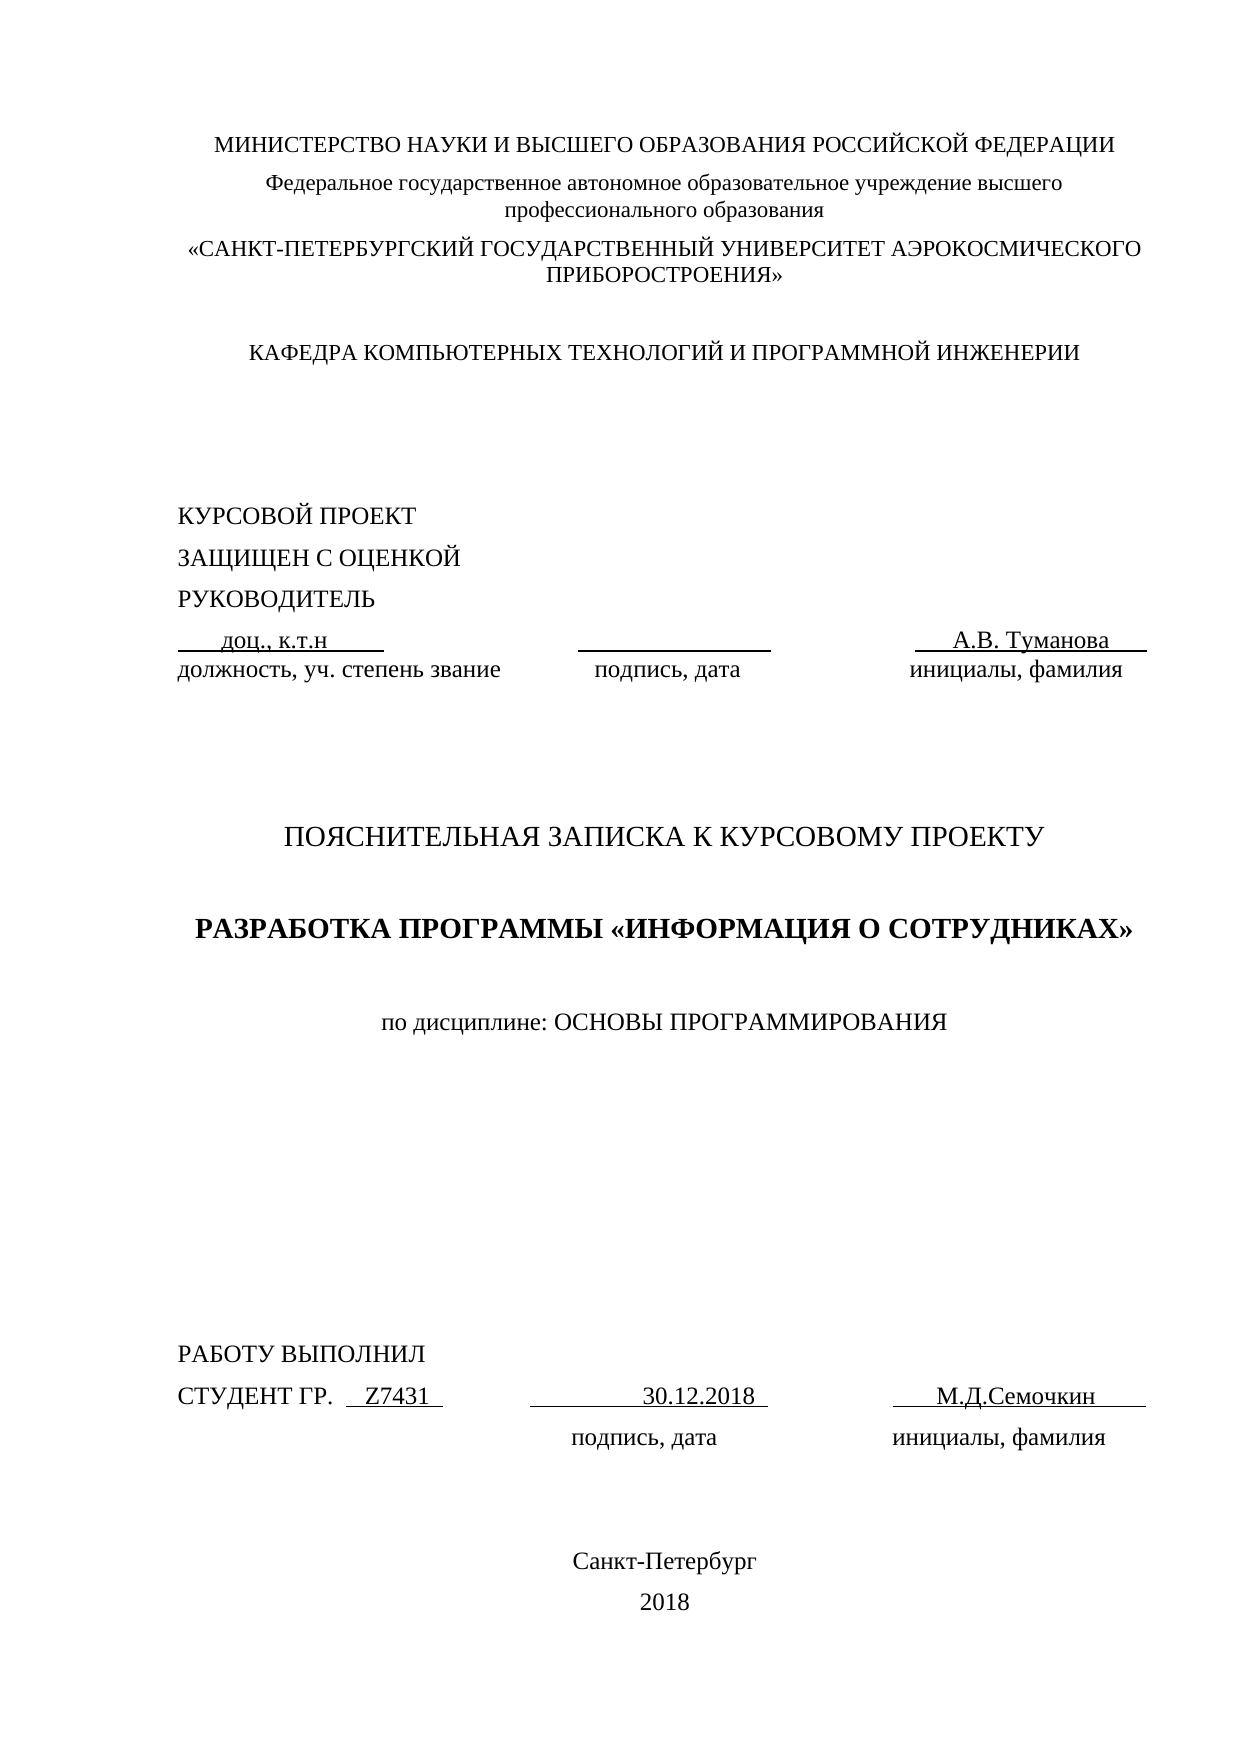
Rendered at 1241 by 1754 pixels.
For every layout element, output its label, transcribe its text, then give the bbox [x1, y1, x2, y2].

text КАФЕДРА КОМПЬЮТЕРНЫХ ТЕХНОЛОГИЙ И ПРОГРАММНОЙ ИНЖЕНЕРИИ [177, 339, 1152, 365]
text ПОЯСНИТЕЛЬНАЯ ЗАПИСКА К КУРСОВОМУ ПРОЕКТУ [177, 819, 1152, 852]
text «САНКТ-ПЕТЕРБУРГСКИЙ ГОСУДАРСТВЕННЫЙ УНИВЕРСИТЕТ АЭРОКОСМИЧЕСКОГО ПРИБОРОСТРОЕНИЯ» [177, 235, 1152, 287]
text доц., к.т.н А.В. Туманова должность, уч. степень звание подпись, дата инициалы, фамилия [177, 625, 1152, 683]
text РАЗРАБОТКА ПРОГРАММЫ «ИНФОРМАЦИЯ О СОТРУДНИКАХ» [177, 911, 1152, 944]
text 2018 [177, 1587, 1152, 1616]
text МИНИСТЕРСТВО НАУКИ И ВЫСШЕГО ОБРАЗОВАНИЯ РОССИЙСКОЙ ФЕДЕРАЦИИ [177, 131, 1152, 157]
text по дисциплине: ОСНОВЫ ПРОГРАММИРОВАНИЯ [177, 1007, 1152, 1036]
text КУРСОВОЙ ПРОЕКТ [177, 501, 1152, 530]
text Санкт-Петербург [177, 1546, 1152, 1574]
text СТУДЕНТ ГР. Z7431 30.12.2018 М.Д.Семочкин [177, 1381, 1152, 1409]
text РАБОТУ ВЫПОЛНИЛ [177, 1339, 1152, 1368]
text ЗАЩИЩЕН С ОЦЕНКОЙ [177, 543, 1152, 571]
text подпись, дата инициалы, фамилия [177, 1422, 1152, 1451]
text Федеральное государственное автономное образовательное учреждение высшего профессионального образования [177, 169, 1152, 222]
text РУКОВОДИТЕЛЬ [177, 584, 1152, 613]
